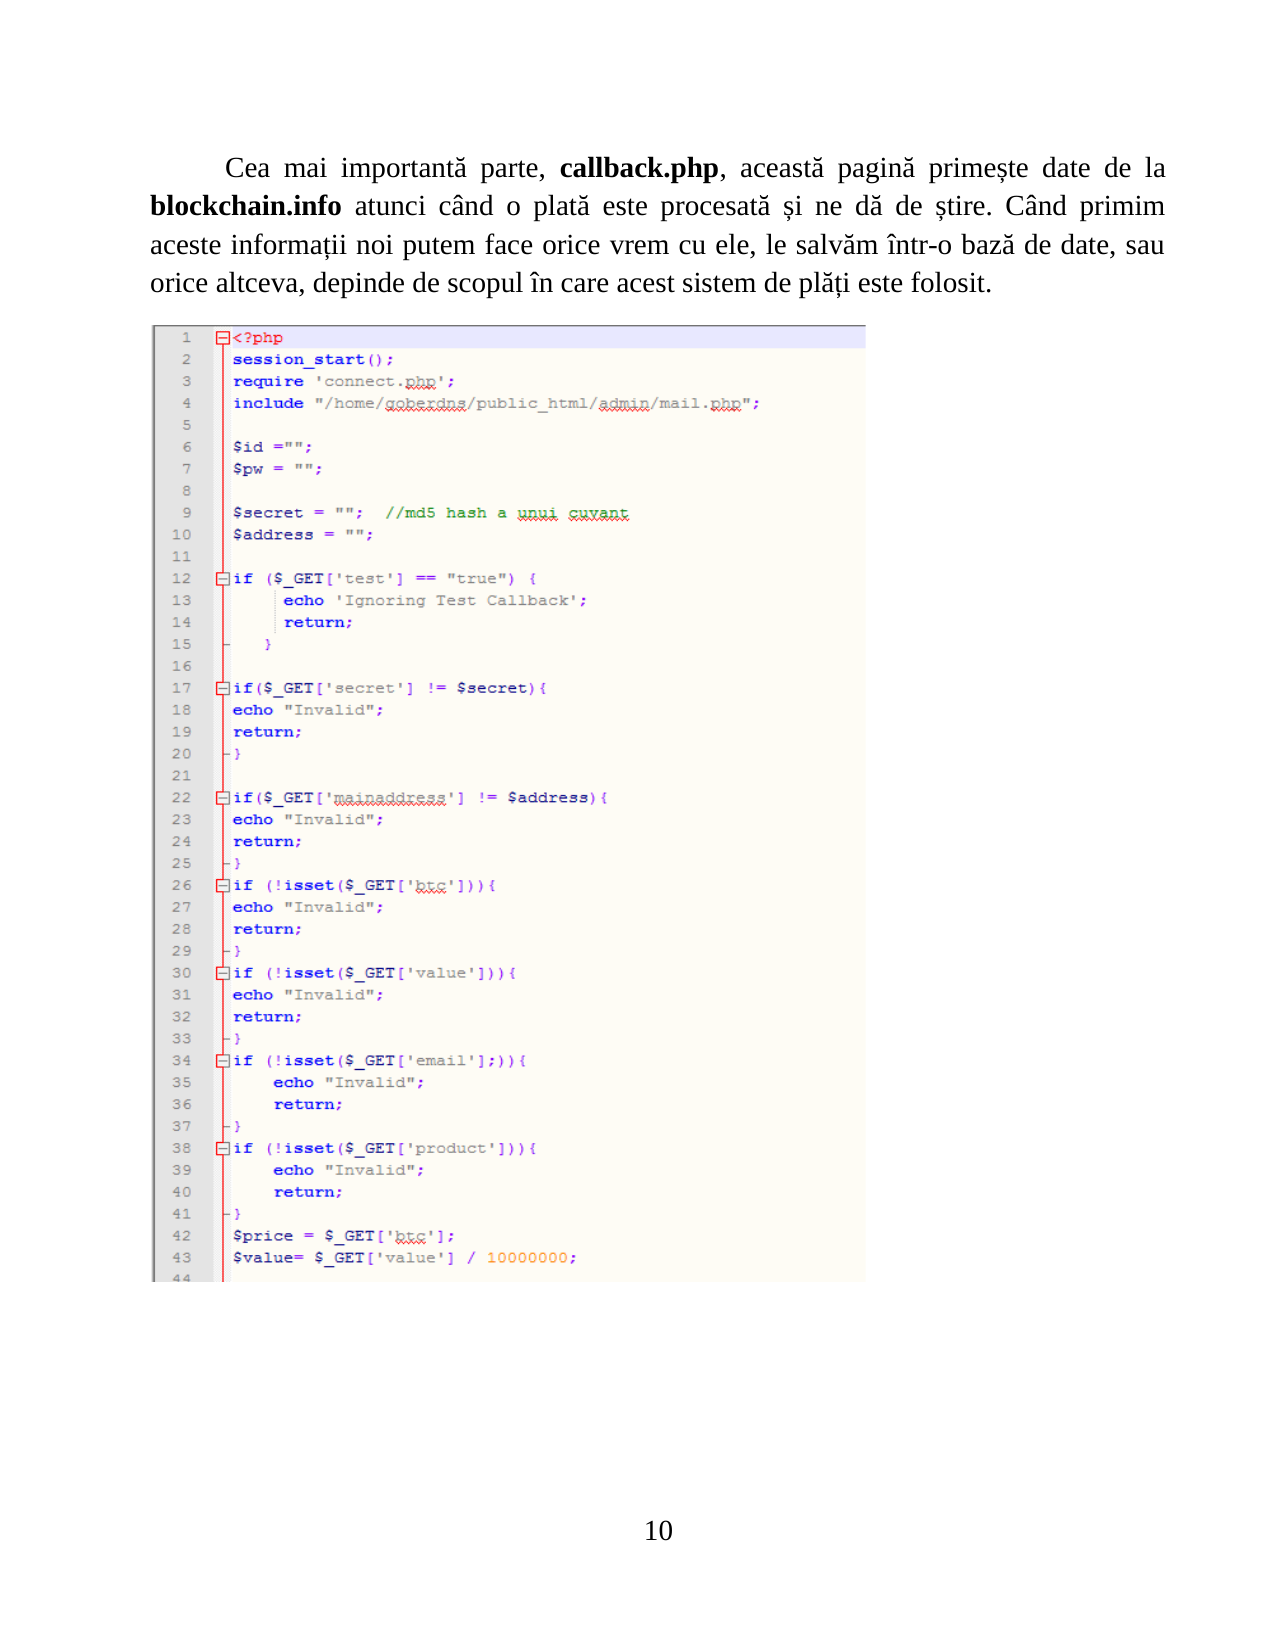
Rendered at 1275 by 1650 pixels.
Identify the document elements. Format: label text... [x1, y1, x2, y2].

picture [150, 325, 866, 1282]
text Cea mai importantă parte, callback.php, această pagină primește date de la blockchain.info atunci când o plată este procesată și ne dă de știre. Când primim aceste informații noi putem face orice vrem cu ele, le salvăm într-o bază de date, sau orice altceva, depinde de scopul în care acest sistem de plăți este folosit. [150, 150, 1167, 299]
